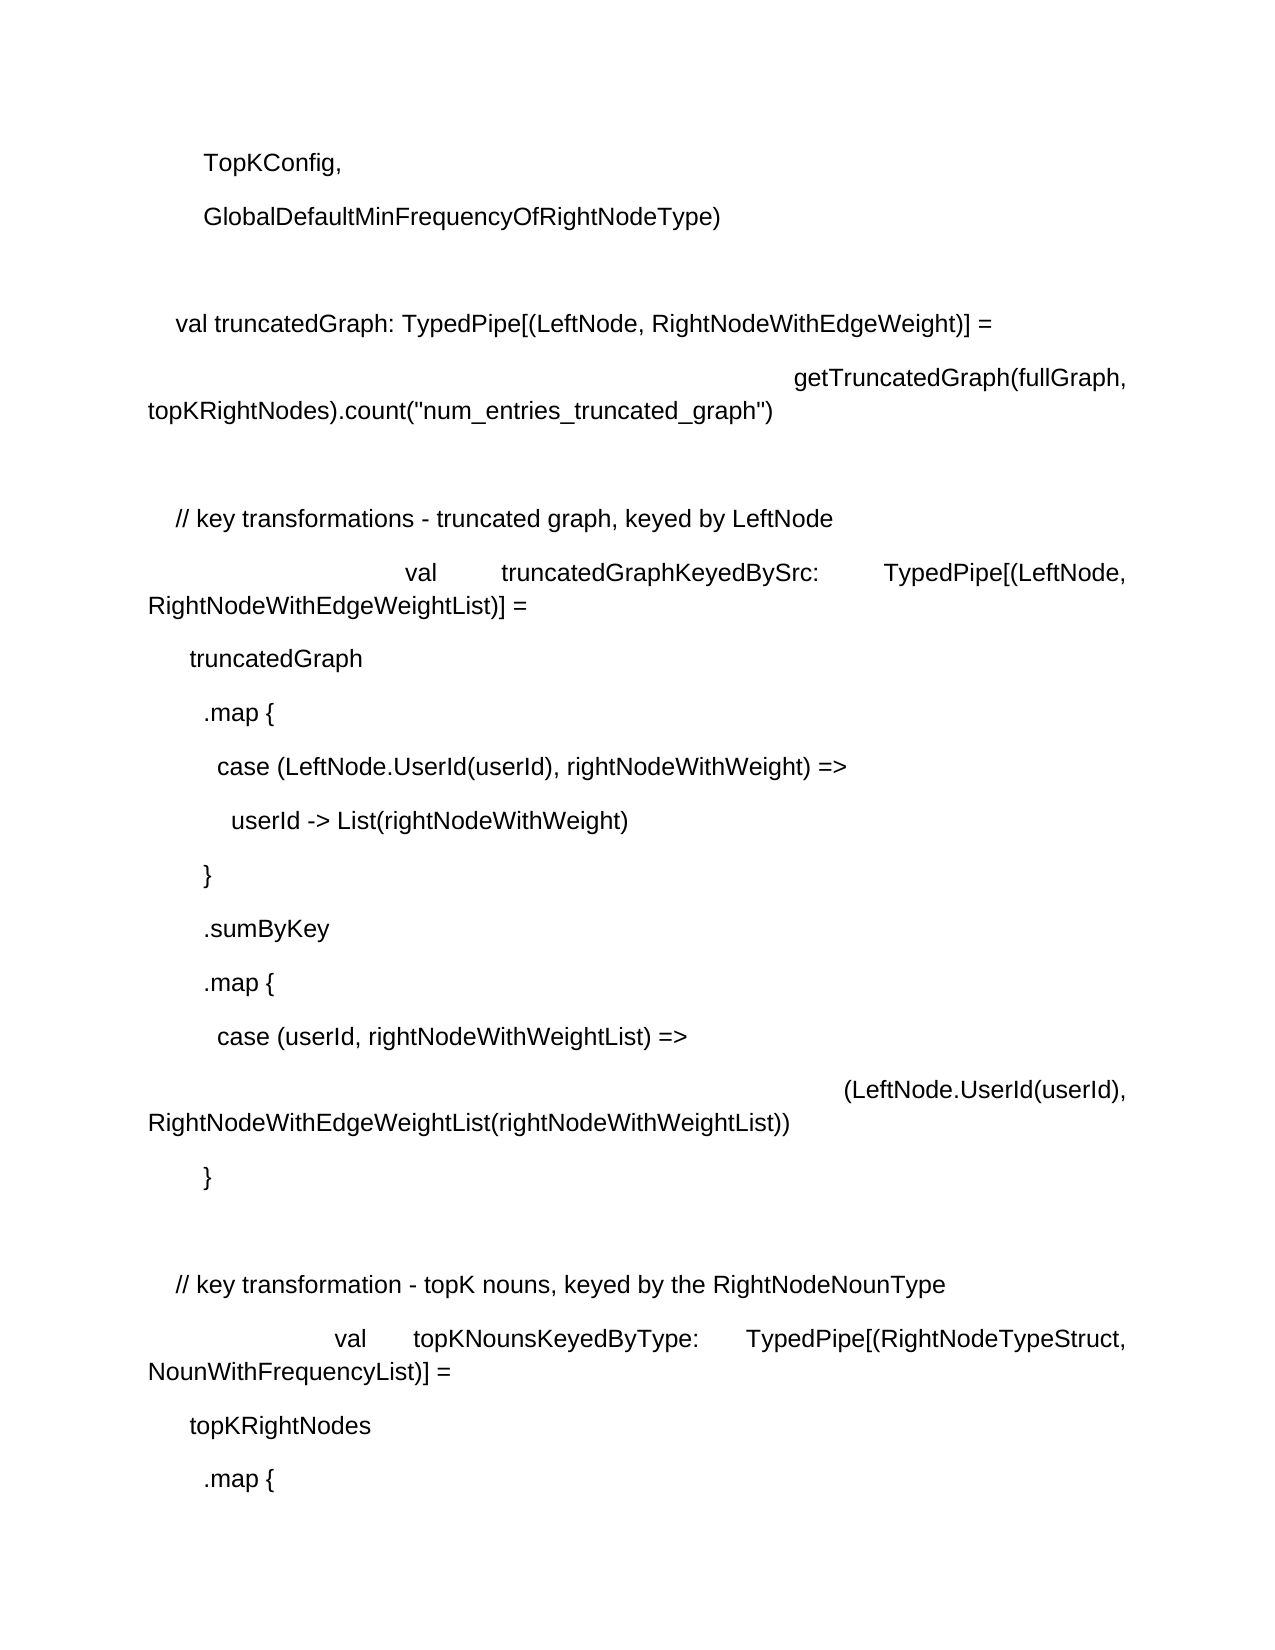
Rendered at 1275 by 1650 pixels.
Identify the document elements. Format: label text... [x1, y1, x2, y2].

text .map { [148, 1464, 1127, 1493]
text getTruncatedGraph(fullGraph, topKRightNodes).count("num_entries_truncated_graph") [148, 363, 1127, 425]
text truncatedGraph [148, 644, 1127, 673]
text } [148, 1162, 1127, 1191]
text (LeftNode.UserId(userId), RightNodeWithEdgeWeightList(rightNodeWithWeightList)) [148, 1075, 1127, 1137]
text } [148, 860, 1127, 889]
text .sumByKey [148, 914, 1127, 942]
text TopKConfig, [148, 148, 1127, 176]
text val topKNounsKeyedByType: TypedPipe[(RightNodeTypeStruct, NounWithFrequencyList)] = [148, 1324, 1127, 1386]
text topKRightNodes [148, 1411, 1127, 1439]
text val truncatedGraph: TypedPipe[(LeftNode, RightNodeWithEdgeWeight)] = [148, 309, 1127, 338]
text // key transformation - topK nouns, keyed by the RightNodeNounType [148, 1270, 1127, 1299]
text case (userId, rightNodeWithWeightList) => [148, 1021, 1127, 1050]
text val truncatedGraphKeyedBySrc: TypedPipe[(LeftNode, RightNodeWithEdgeWeightList)] = [148, 558, 1127, 619]
text .map { [148, 698, 1127, 727]
text case (LeftNode.UserId(userId), rightNodeWithWeight) => [148, 752, 1127, 781]
text // key transformations - truncated graph, keyed by LeftNode [148, 504, 1127, 532]
text .map { [148, 968, 1127, 996]
text userId -> List(rightNodeWithWeight) [148, 806, 1127, 835]
text GlobalDefaultMinFrequencyOfRightNodeType) [148, 201, 1127, 230]
